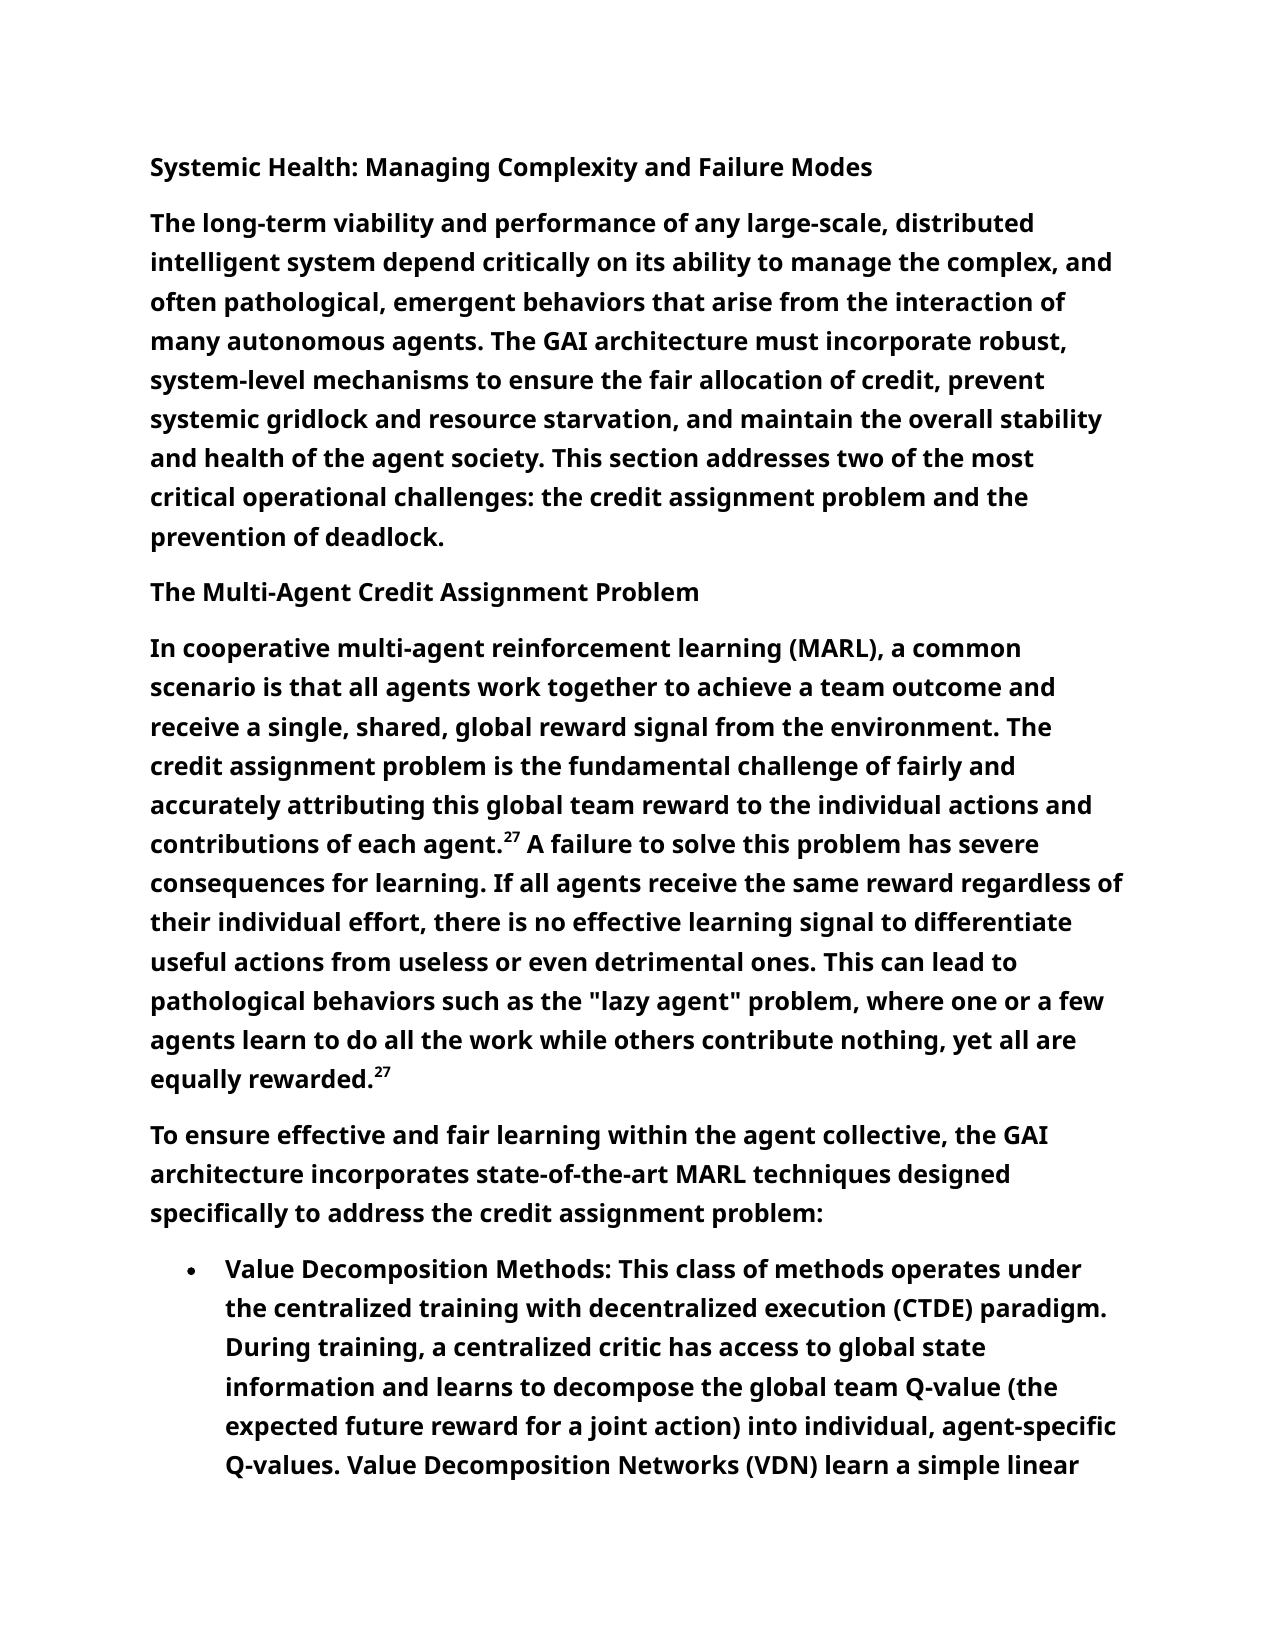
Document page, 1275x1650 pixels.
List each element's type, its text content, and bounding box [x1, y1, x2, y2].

text In cooperative multi-agent reinforcement learning (MARL), a common scenario is that all agents work together to achieve a team outcome and receive a single, shared, global reward signal from the environment. The credit assignment problem is the fundamental challenge of fairly and accurately attributing this global team reward to the individual actions and contributions of each agent.27 A failure to solve this problem has severe consequences for learning. If all agents receive the same reward regardless of their individual effort, there is no effective learning signal to differentiate useful actions from useless or even detrimental ones. This can lead to pathological behaviors such as the "lazy agent" problem, where one or a few agents learn to do all the work while others contribute nothing, yet all are equally rewarded.27 [150, 631, 1125, 1096]
text The Multi-Agent Credit Assignment Problem [150, 575, 1125, 609]
text To ensure effective and fair learning within the agent collective, the GAI architecture incorporates state-of-the-art MARL techniques designed specifically to address the credit assignment problem: [150, 1117, 1125, 1230]
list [187, 1252, 1125, 1482]
text The long-term viability and performance of any large-scale, distributed intelligent system depend critically on its ability to manage the complex, and often pathological, emergent behaviors that arise from the interaction of many autonomous agents. The GAI architecture must incorporate robust, system-level mechanisms to ensure the fair allocation of credit, prevent systemic gridlock and resource starvation, and maintain the overall stability and health of the agent society. This section addresses two of the most critical operational challenges: the credit assignment problem and the prevention of deadlock. [150, 206, 1125, 553]
text Systemic Health: Managing Complexity and Failure Modes [150, 150, 1125, 184]
